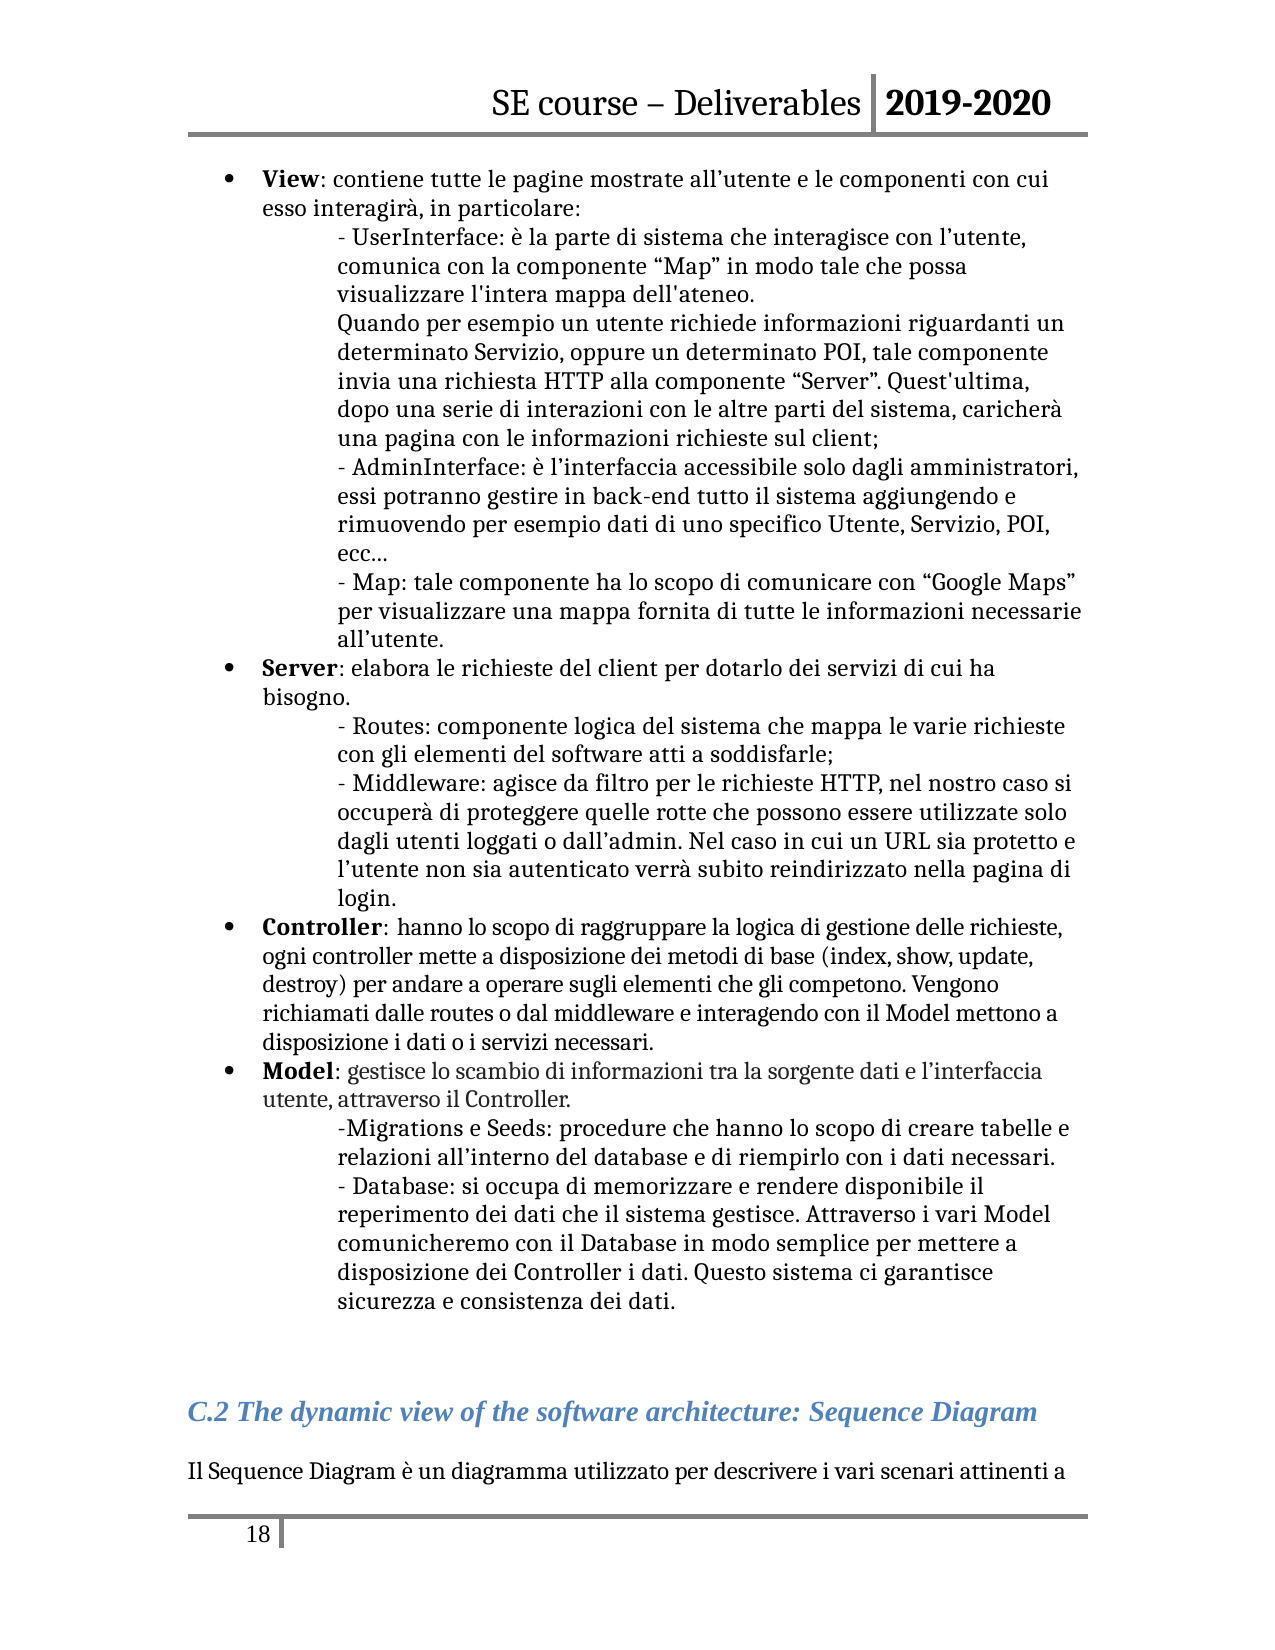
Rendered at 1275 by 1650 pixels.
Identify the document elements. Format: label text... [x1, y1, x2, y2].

text - Middleware: agisce da filtro per le richieste HTTP, nel nostro caso si occuperà di proteggere quelle rotte che possono essere utilizzate solo dagli utenti loggati o dall’admin. Nel caso in cui un URL sia protetto e l’utente non sia autenticato verrà subito reindirizzato nella pagina di login. [337, 769, 1087, 913]
text -Migrations e Seeds: procedure che hanno lo scopo di creare tabelle e relazioni all’interno del database e di riempirlo con i dati necessari. [337, 1114, 1087, 1172]
list Controller: hanno lo scopo di raggruppare la logica di gestione delle richieste, ogni controller mette a disposizione dei metodi di base (index, show, update, destroy) per andare a operare sugli elementi che gli competono. Vengono richiamati dalle routes o dal middleware e interagendo con il Model mettono a disposizione i dati o i servizi necessari. [654, 913, 1087, 1057]
text - AdminInterface: è l’interfaccia accessibile solo dagli amministratori, essi potranno gestire in back-end tutto il sistema aggiungendo e rimuovendo per esempio dati di uno specifico Utente, Servizio, POI, ecc... [337, 453, 1087, 568]
list Model: gestisce lo scambio di informazioni tra la sorgente dati e l’interfaccia utente, attraverso il Controller. [571, 1057, 1087, 1114]
text - UserInterface: è la parte di sistema che interagisce con l’utente, comunica con la componente “Map” in modo tale che possa visualizzare l'intera mappa dell'ateneo. [337, 223, 1087, 309]
text Quando per esempio un utente richiede informazioni riguardanti un determinato Servizio, oppure un determinato POI, tale componente invia una richiesta HTTP alla componente “Server”. Quest'ultima, dopo una serie di interazioni con le altre parti del sistema, caricherà una pagina con le informazioni richieste sul client; [337, 309, 1087, 453]
text C.2 The dynamic view of the software architecture: Sequence Diagram [187, 1394, 1087, 1428]
list Controller: hanno lo scopo di raggruppare la logica di gestione delle richieste, ogni controller mette a disposizione dei metodi di base (index, show, update, destroy) per andare a operare sugli elementi che gli competono. Vengono richiamati dalle routes o dal middleware e interagendo con il Model mettono a disposizione i dati o i servizi necessari. [225, 913, 397, 1057]
text - Routes: componente logica del sistema che mappa le varie richieste con gli elementi del software atti a soddisfarle; [337, 712, 1087, 769]
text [187, 1457, 1087, 1485]
list Model: gestisce lo scambio di informazioni tra la sorgente dati e l’interfaccia utente, attraverso il Controller. [225, 1057, 347, 1114]
text - Map: tale componente ha lo scopo di comunicare con “Google Maps” per visualizzare una mappa fornita di tutte le informazioni necessarie all’utente. [337, 568, 1087, 654]
list Server: elabora le richieste del client per dotarlo dei servizi di cui ha bisogno. [225, 654, 1087, 712]
list View: contiene tutte le pagine mostrate all’utente e le componenti con cui esso interagirà, in particolare: [225, 165, 1087, 223]
text - Database: si occupa di memorizzare e rendere disponibile il reperimento dei dati che il sistema gestisce. Attraverso i vari Model comunicheremo con il Database in modo semplice per mettere a disposizione dei Controller i dati. Questo sistema ci garantisce sicurezza e consistenza dei dati. [337, 1172, 1087, 1315]
